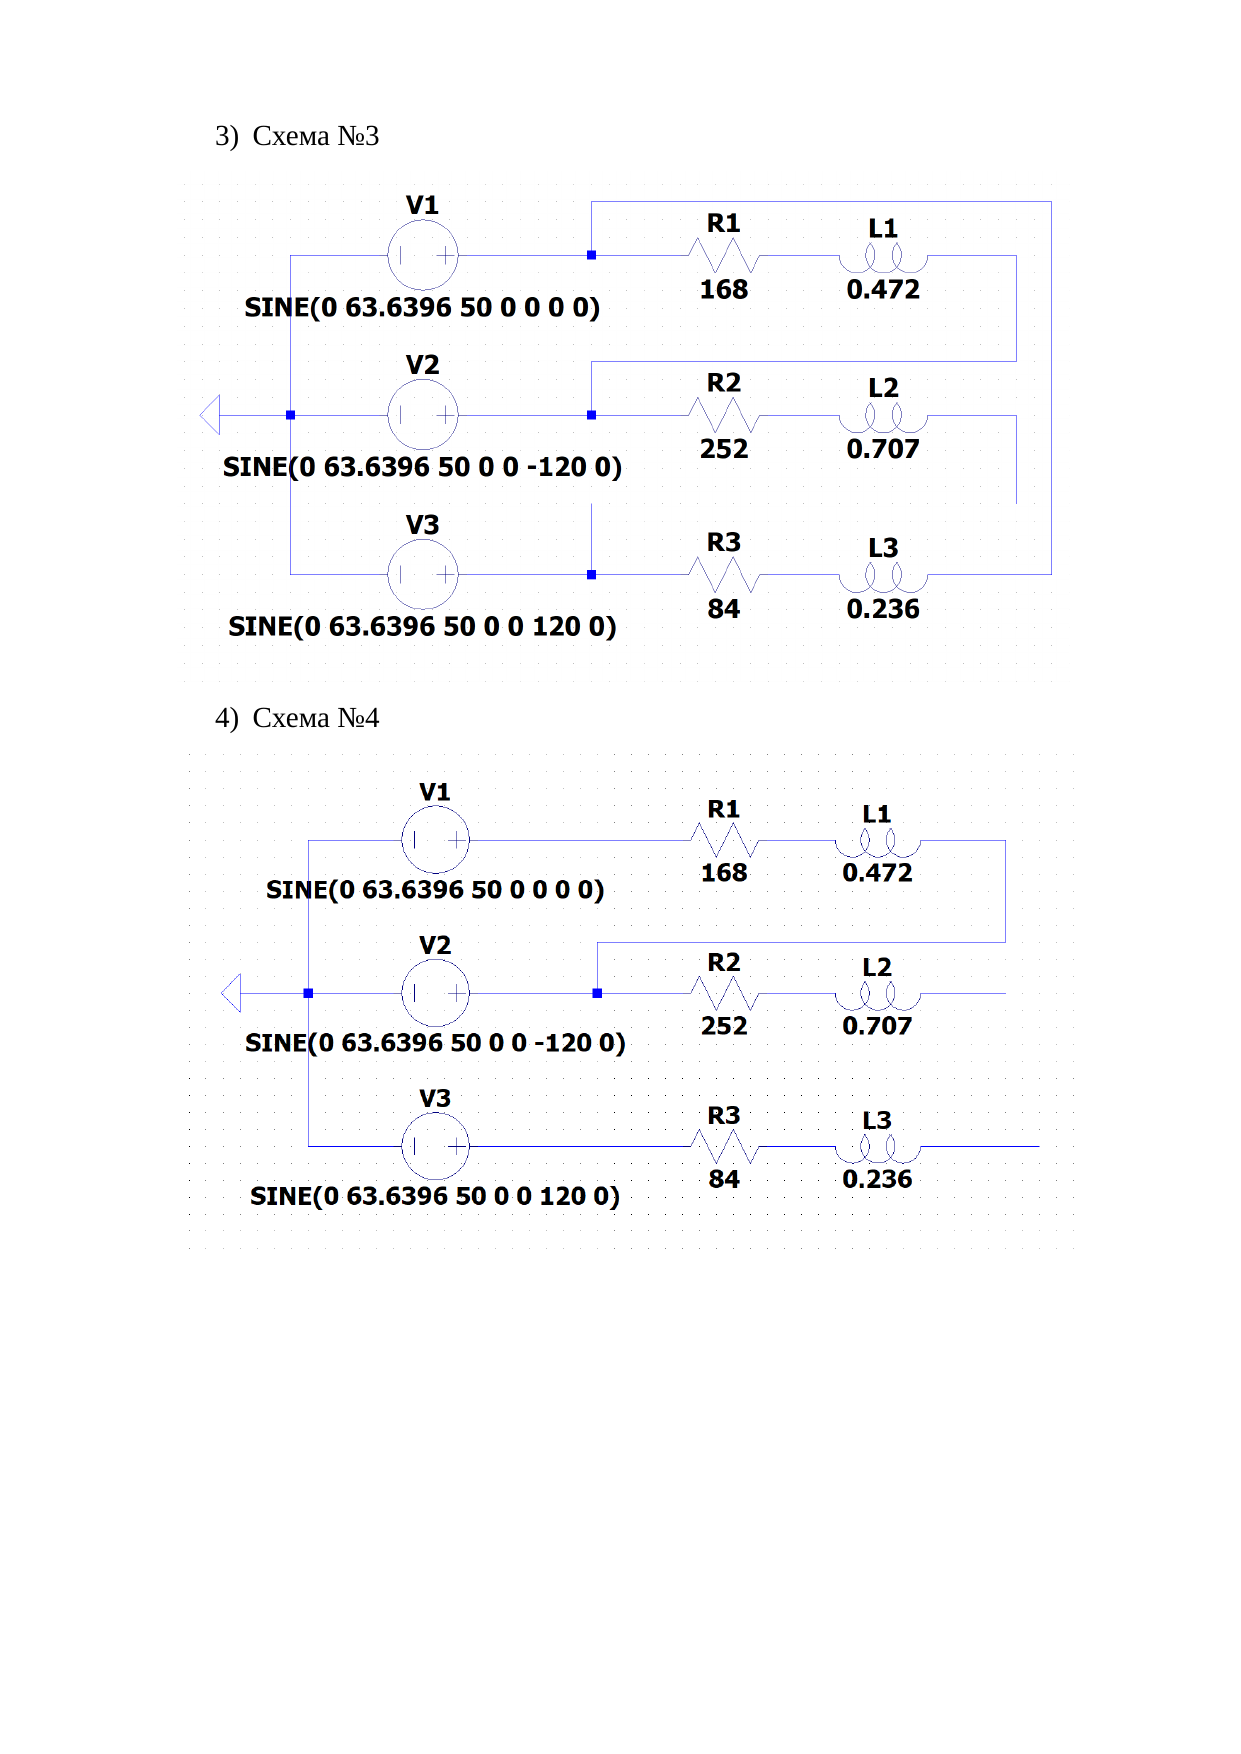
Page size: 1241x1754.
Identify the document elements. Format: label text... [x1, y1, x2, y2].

list Схема №3 [215, 118, 1152, 152]
list Схема №4 [215, 700, 1152, 734]
picture [177, 171, 1070, 682]
picture [177, 753, 1082, 1260]
